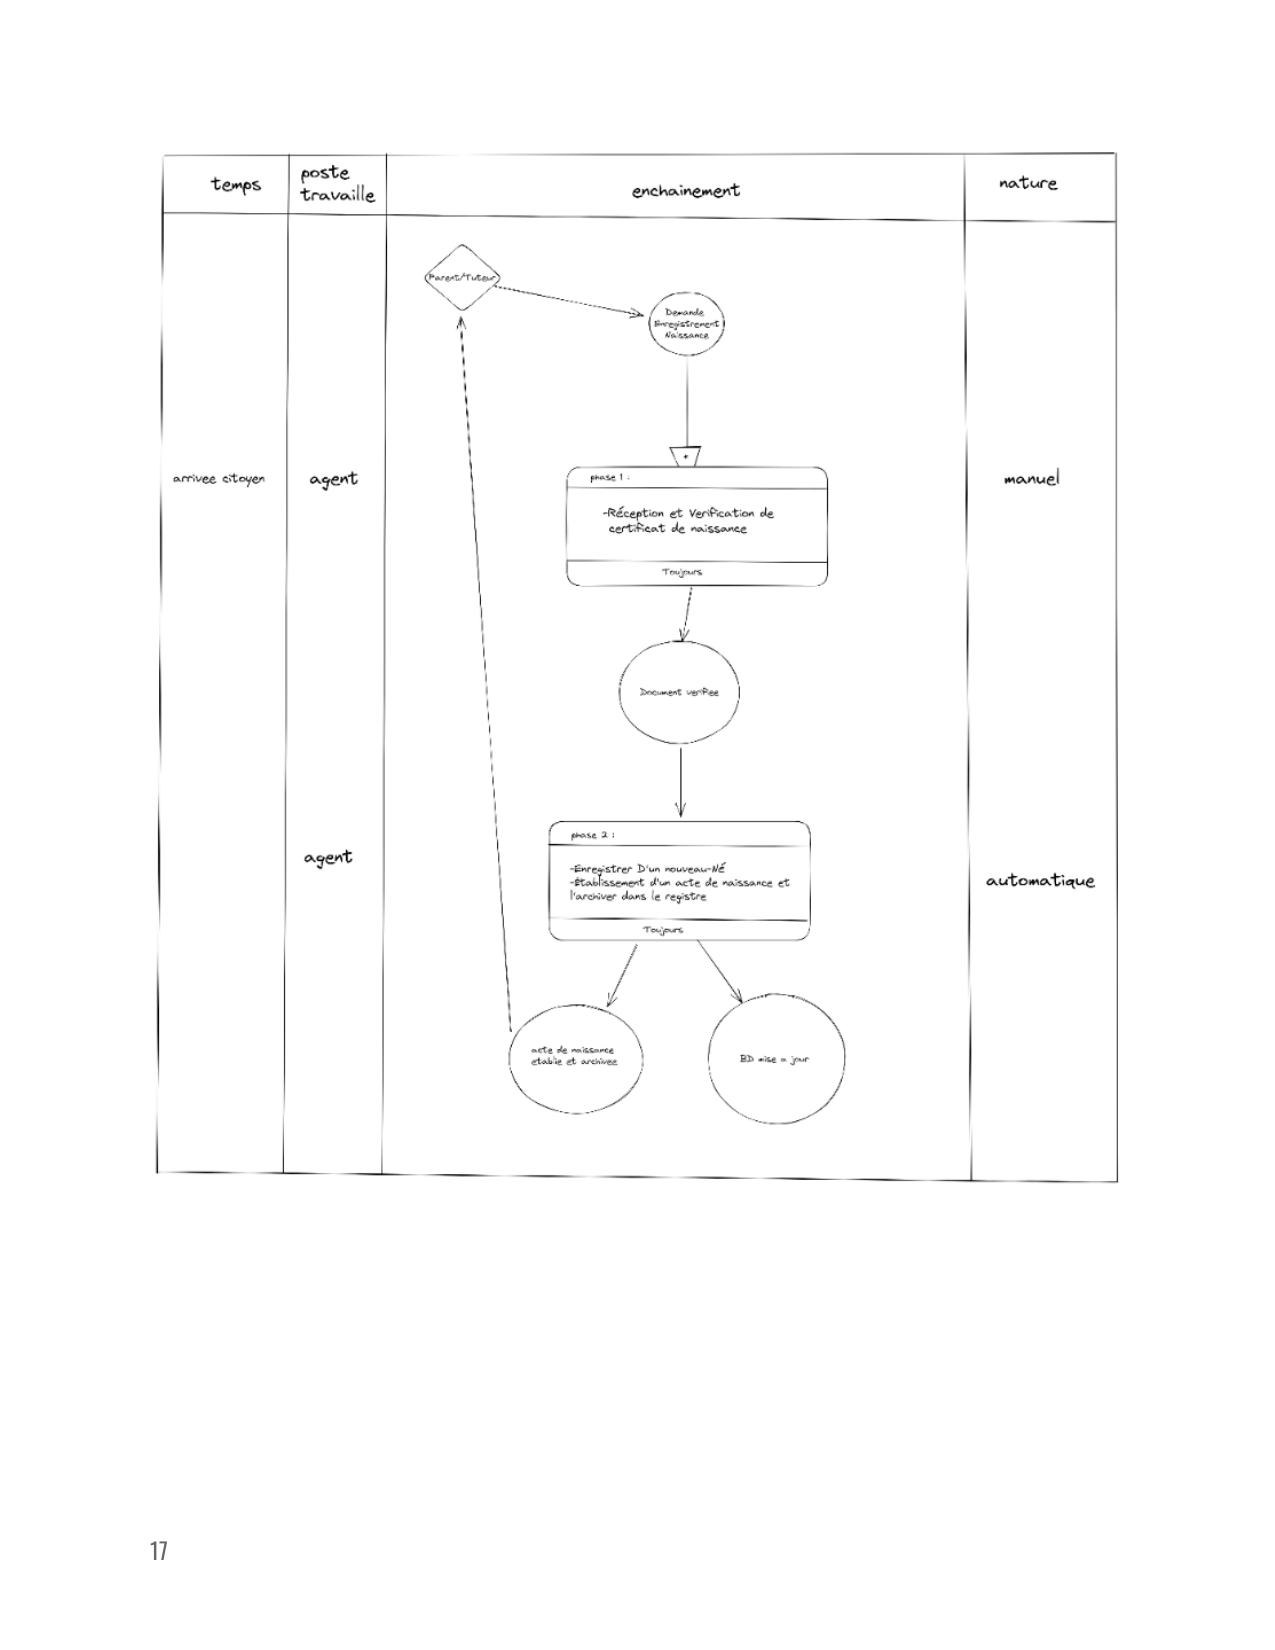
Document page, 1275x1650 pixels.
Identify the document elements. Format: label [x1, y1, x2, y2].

picture [150, 150, 1125, 1188]
